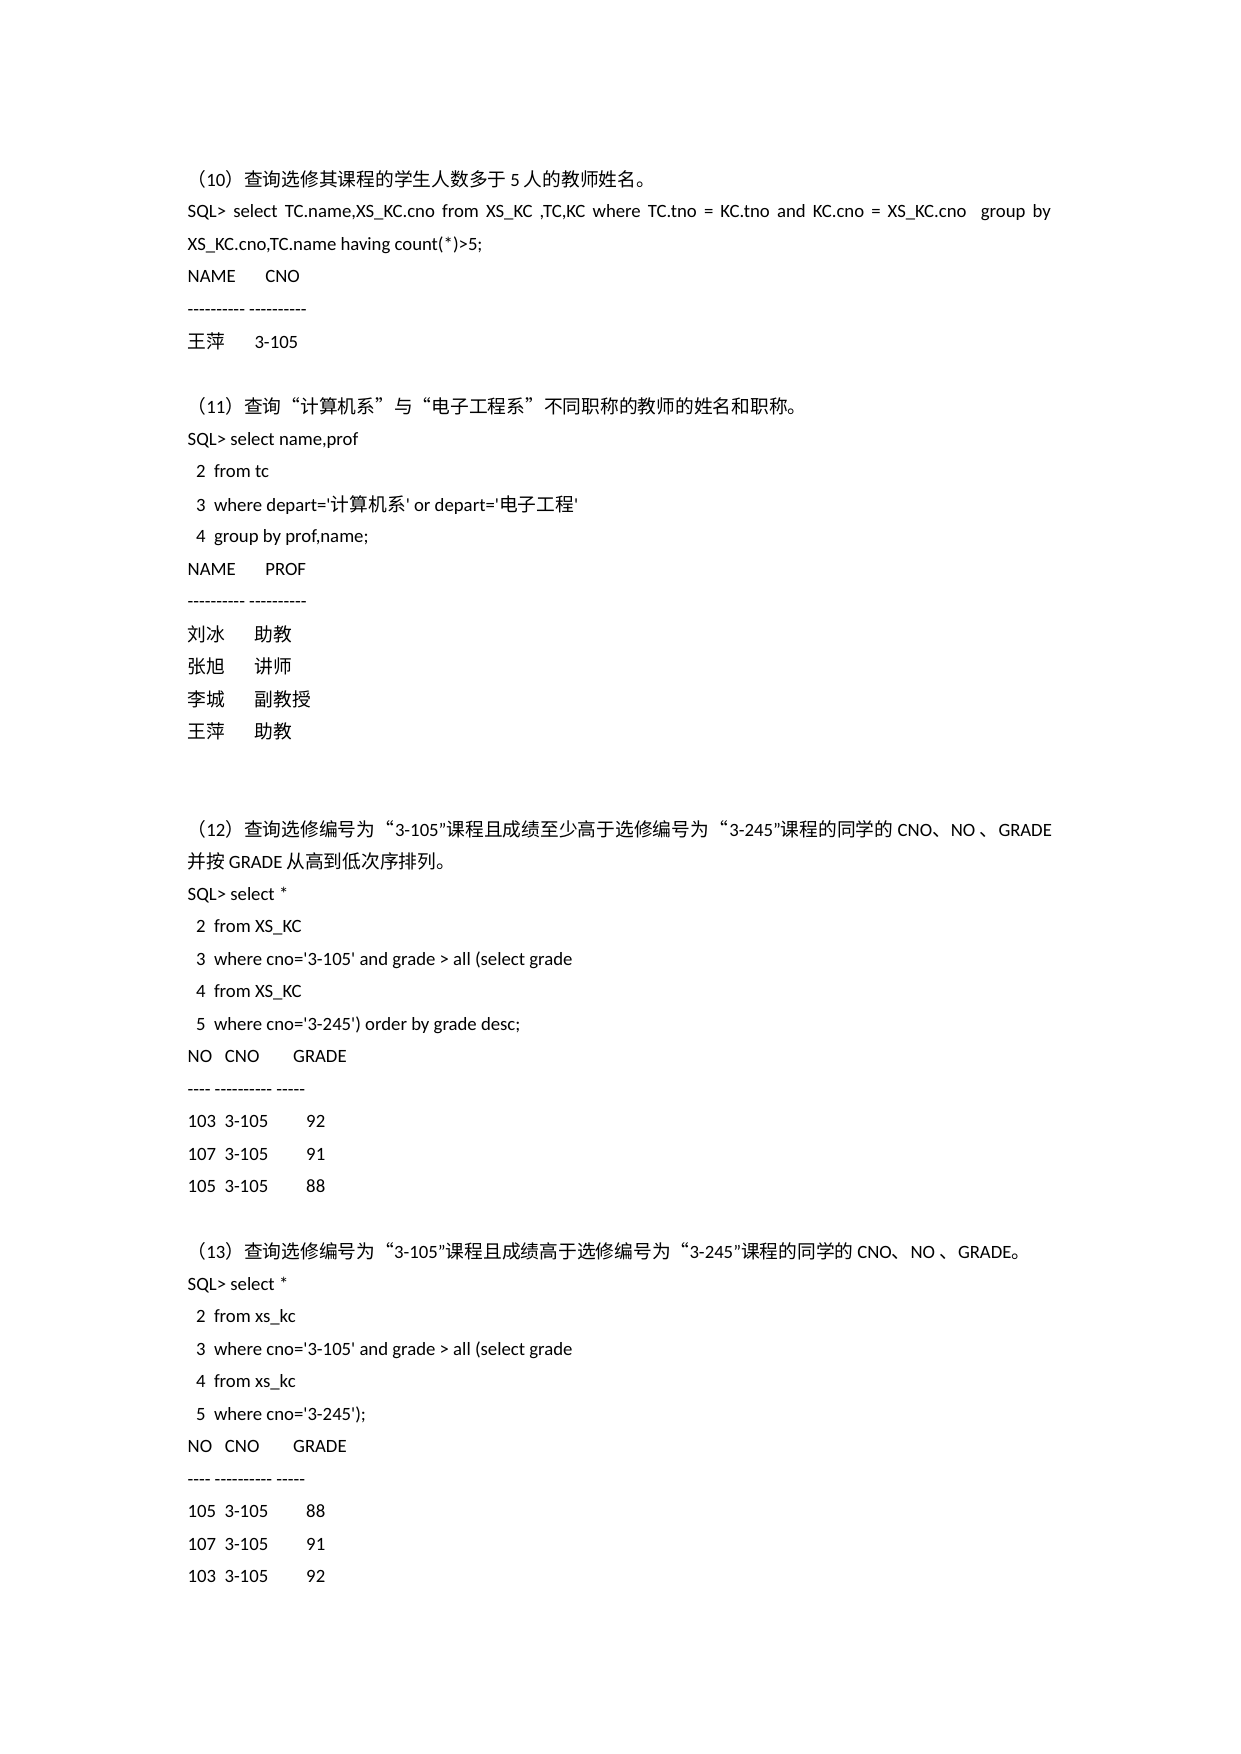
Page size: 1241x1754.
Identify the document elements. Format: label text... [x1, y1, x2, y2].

text 张旭 讲师 [187, 649, 1053, 682]
text 2 from XS_KC [187, 909, 1053, 942]
text （13）查询选修编号为“3-105”课程且成绩高于选修编号为“3-245”课程的同学的CNO、NO 、GRADE。 [187, 1234, 1053, 1267]
text 105 3-105 88 [187, 1169, 1053, 1202]
text NAME PROF [187, 552, 1053, 584]
text 3 where cno='3-105' and grade > all (select grade [187, 942, 1053, 974]
text 2 from tc [187, 454, 1053, 487]
text NO CNO GRADE [187, 1039, 1053, 1072]
text 5 where cno='3-245') order by grade desc; [187, 1007, 1053, 1039]
text 3 where cno='3-105' and grade > all (select grade [187, 1332, 1053, 1364]
text 103 3-105 92 [187, 1559, 1053, 1592]
text SQL> select * [187, 1267, 1053, 1299]
text 105 3-105 88 [187, 1494, 1053, 1527]
text SQL> select * [187, 877, 1053, 909]
text （11）查询“计算机系”与“电子工程系”不同职称的教师的姓名和职称。 [187, 389, 1053, 422]
text SQL> select TC.name,XS_KC.cno from XS_KC ,TC,KC where TC.tno = KC.tno and KC.cno = XS_KC.cno group by XS_KC.cno,TC.name having count(*)>5; [187, 194, 1053, 259]
text 王萍 3-105 [187, 324, 1053, 357]
text 4 group by prof,name; [187, 519, 1053, 552]
text 王萍 助教 [187, 714, 1053, 747]
text ---------- ---------- [187, 292, 1053, 324]
text 刘冰 助教 [187, 617, 1053, 649]
text 4 from XS_KC [187, 974, 1053, 1007]
text 3 where depart='计算机系' or depart='电子工程' [187, 487, 1053, 519]
text SQL> select name,prof [187, 422, 1053, 454]
text ---------- ---------- [187, 584, 1053, 617]
text 107 3-105 91 [187, 1527, 1053, 1559]
text 2 from xs_kc [187, 1299, 1053, 1332]
text 107 3-105 91 [187, 1137, 1053, 1169]
text 4 from xs_kc [187, 1364, 1053, 1397]
text 5 where cno='3-245'); [187, 1397, 1053, 1429]
text ---- ---------- ----- [187, 1072, 1053, 1104]
text 103 3-105 92 [187, 1104, 1053, 1137]
text （10）查询选修其课程的学生人数多于5人的教师姓名。 [187, 162, 1053, 194]
text 李城 副教授 [187, 682, 1053, 714]
text NAME CNO [187, 259, 1053, 292]
text （12）查询选修编号为“3-105”课程且成绩至少高于选修编号为“3-245”课程的同学的CNO、NO 、GRADE并按GRADE从高到低次序排列。 [187, 812, 1053, 877]
text ---- ---------- ----- [187, 1462, 1053, 1494]
text NO CNO GRADE [187, 1429, 1053, 1462]
